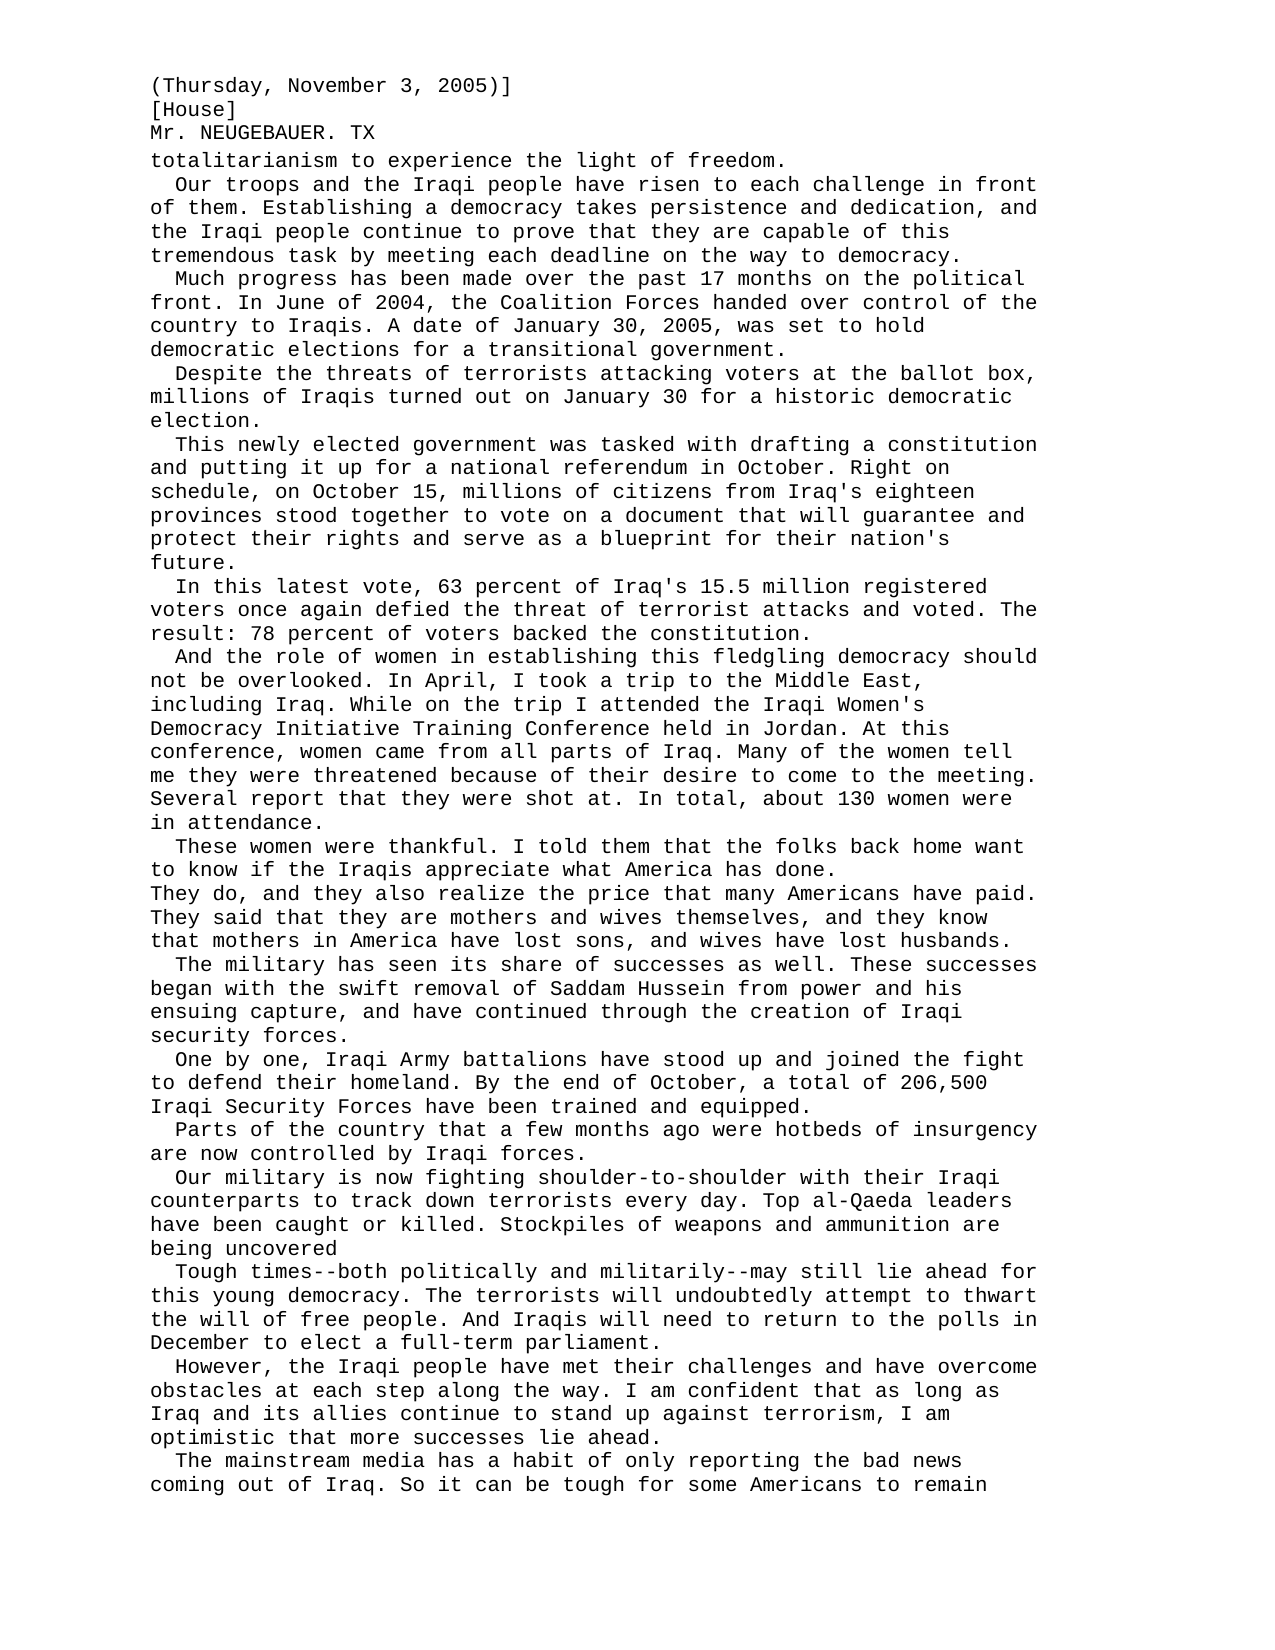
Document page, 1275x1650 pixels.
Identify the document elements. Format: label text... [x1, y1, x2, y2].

text Parts of the country that a few months ago were hotbeds of insurgency [150, 1119, 1125, 1143]
text One by one, Iraqi Army battalions have stood up and joined the fight [150, 1048, 1125, 1072]
text security forces. [150, 1025, 1125, 1048]
text Iraq and its allies continue to stand up against terrorism, I am [150, 1403, 1125, 1427]
text protect their rights and serve as a blueprint for their nation's [150, 528, 1125, 552]
text Several report that they were shot at. In total, about 130 women were [150, 788, 1125, 812]
text election. [150, 410, 1125, 434]
text Democracy Initiative Training Conference held in Jordan. At this [150, 717, 1125, 741]
text optimistic that more successes lie ahead. [150, 1427, 1125, 1451]
text me they were threatened because of their desire to come to the meeting. [150, 765, 1125, 788]
text this young democracy. The terrorists will undoubtedly attempt to thwart [150, 1285, 1125, 1309]
text However, the Iraqi people have met their challenges and have overcome [150, 1356, 1125, 1379]
text Much progress has been made over the past 17 months on the political [150, 268, 1125, 292]
text provinces stood together to vote on a document that will guarantee and [150, 505, 1125, 528]
text front. In June of 2004, the Coalition Forces handed over control of the [150, 292, 1125, 316]
text of them. Establishing a democracy takes persistence and dedication, and [150, 197, 1125, 221]
text not be overlooked. In April, I took a trip to the Middle East, [150, 670, 1125, 694]
text ensuing capture, and have continued through the creation of Iraqi [150, 1001, 1125, 1025]
text Iraqi Security Forces have been trained and equipped. [150, 1096, 1125, 1119]
text December to elect a full-term parliament. [150, 1332, 1125, 1356]
text The military has seen its share of successes as well. These successes [150, 954, 1125, 978]
text to know if the Iraqis appreciate what America has done. [150, 859, 1125, 883]
text counterparts to track down terrorists every day. Top al-Qaeda leaders [150, 1190, 1125, 1214]
text These women were thankful. I told them that the folks back home want [150, 836, 1125, 859]
text They said that they are mothers and wives themselves, and they know [150, 907, 1125, 930]
text country to Iraqis. A date of January 30, 2005, was set to hold [150, 316, 1125, 339]
text result: 78 percent of voters backed the constitution. [150, 623, 1125, 647]
text to defend their homeland. By the end of October, a total of 206,500 [150, 1072, 1125, 1096]
text democratic elections for a transitional government. [150, 339, 1125, 363]
text future. [150, 552, 1125, 576]
text in attendance. [150, 812, 1125, 836]
text And the role of women in establishing this fledgling democracy should [150, 647, 1125, 670]
text In this latest vote, 63 percent of Iraq's 15.5 million registered [150, 576, 1125, 599]
text Our military is now fighting shoulder-to-shoulder with their Iraqi [150, 1167, 1125, 1190]
text the will of free people. And Iraqis will need to return to the polls in [150, 1309, 1125, 1332]
text began with the swift removal of Saddam Hussein from power and his [150, 978, 1125, 1001]
text Despite the threats of terrorists attacking voters at the ballot box, [150, 363, 1125, 386]
text the Iraqi people continue to prove that they are capable of this [150, 221, 1125, 244]
text are now controlled by Iraqi forces. [150, 1143, 1125, 1167]
text that mothers in America have lost sons, and wives have lost husbands. [150, 930, 1125, 954]
text The mainstream media has a habit of only reporting the bad news [150, 1451, 1125, 1474]
text schedule, on October 15, millions of citizens from Iraq's eighteen [150, 481, 1125, 505]
text They do, and they also realize the price that many Americans have paid. [150, 883, 1125, 907]
text tremendous task by meeting each deadline on the way to democracy. [150, 244, 1125, 268]
text have been caught or killed. Stockpiles of weapons and ammunition are [150, 1214, 1125, 1238]
text including Iraq. While on the trip I attended the Iraqi Women's [150, 694, 1125, 717]
text being uncovered [150, 1238, 1125, 1261]
text coming out of Iraq. So it can be tough for some Americans to remain [150, 1474, 1125, 1498]
text Tough times--both politically and militarily--may still lie ahead for [150, 1261, 1125, 1285]
text totalitarianism to experience the light of freedom. [150, 150, 1125, 174]
text obstacles at each step along the way. I am confident that as long as [150, 1379, 1125, 1403]
text voters once again defied the threat of terrorist attacks and voted. The [150, 599, 1125, 623]
text conference, women came from all parts of Iraq. Many of the women tell [150, 741, 1125, 765]
text This newly elected government was tasked with drafting a constitution [150, 434, 1125, 457]
text Our troops and the Iraqi people have risen to each challenge in front [150, 174, 1125, 197]
text and putting it up for a national referendum in October. Right on [150, 457, 1125, 481]
text millions of Iraqis turned out on January 30 for a historic democratic [150, 386, 1125, 410]
